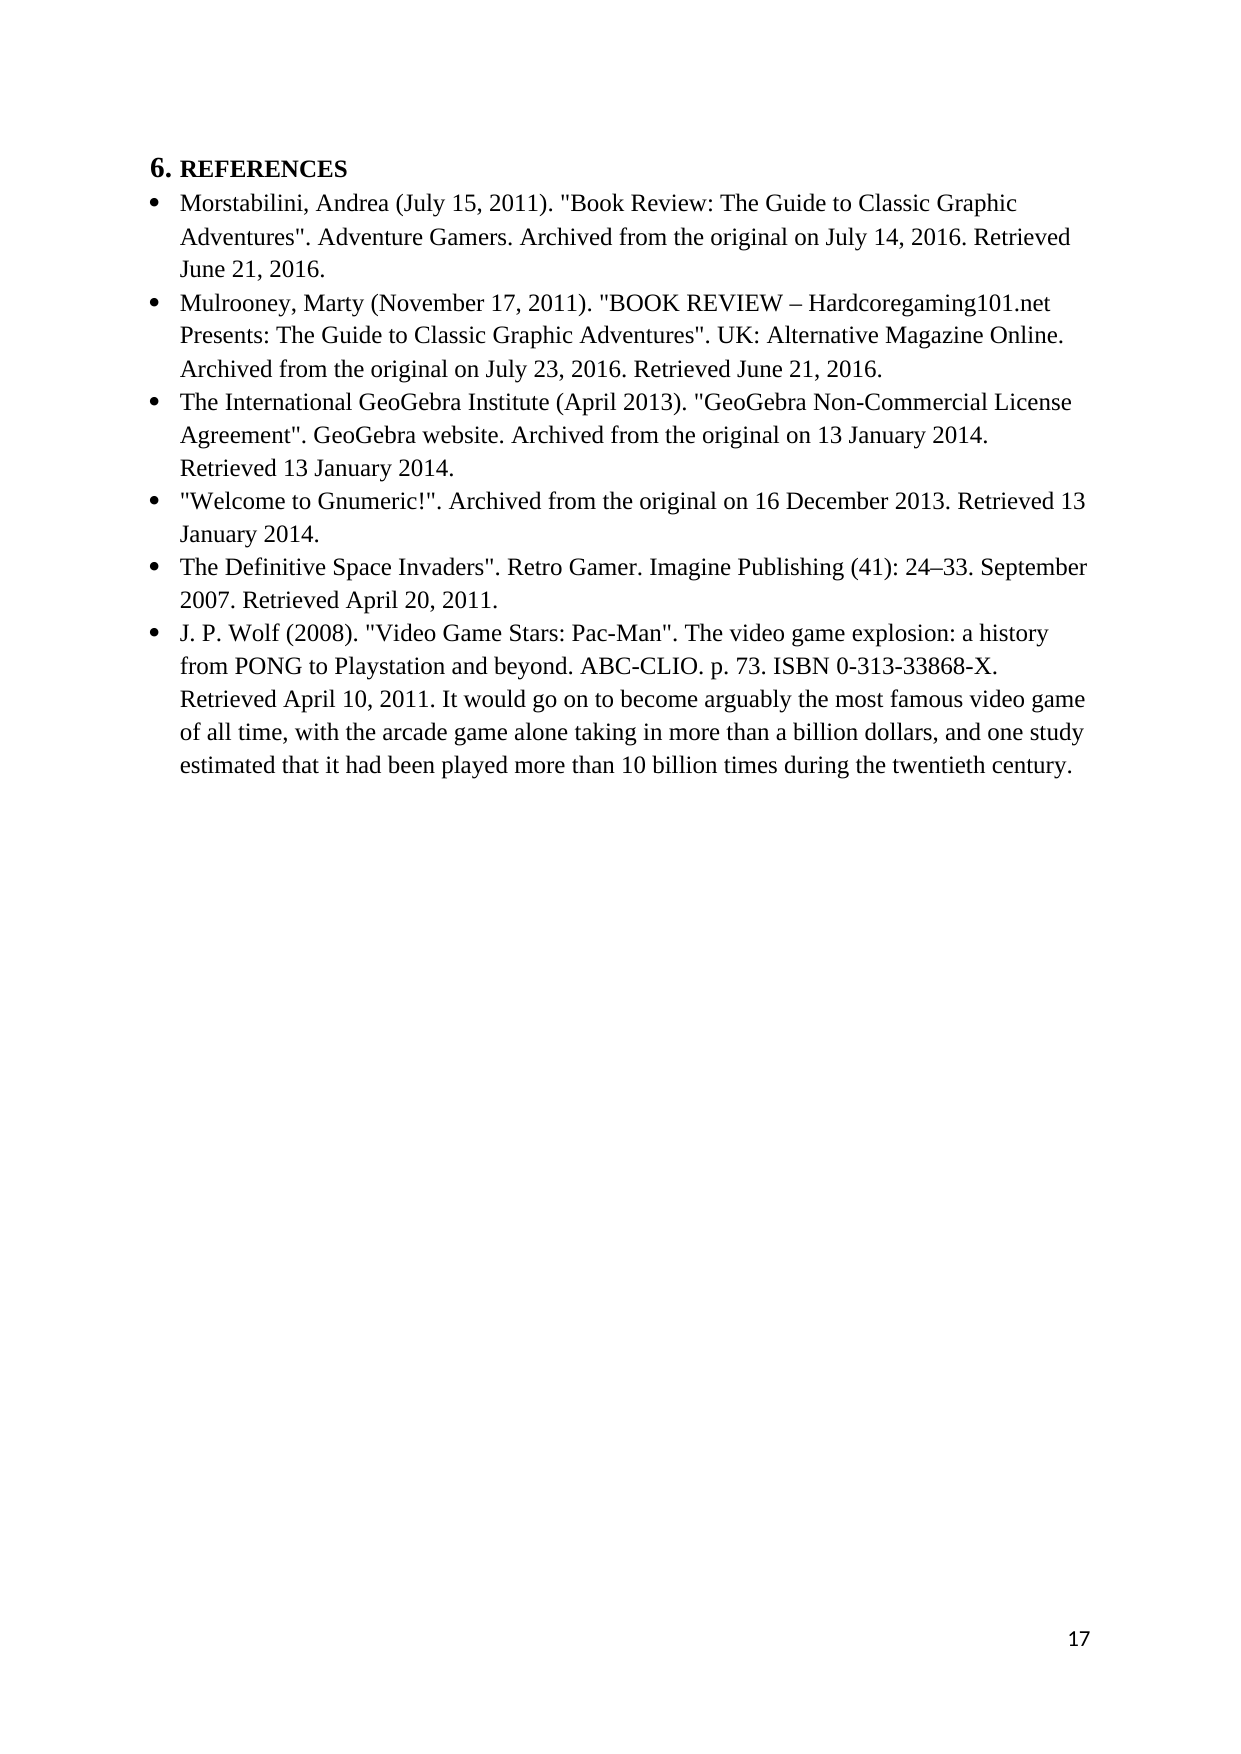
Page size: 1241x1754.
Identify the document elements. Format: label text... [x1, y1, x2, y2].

list Morstabilini, Andrea (July 15, 2011). "Book Review: The Guide to Classic Graphic Adventures". Adventure Gamers. Archived from the original on July 14, 2016. Retrieved June 21, 2016. [150, 188, 1090, 283]
list The International GeoGebra Institute (April 2013). "GeoGebra Non-Commercial License Agreement". GeoGebra website. Archived from the original on 13 January 2014. Retrieved 13 January 2014. [150, 387, 1090, 481]
list "Welcome to Gnumeric!". Archived from the original on 16 December 2013. Retrieved 13 January 2014. [150, 486, 1090, 547]
subtitle REFERENCES [150, 150, 1090, 183]
list J. P. Wolf (2008). "Video Game Stars: Pac-Man". The video game explosion: a history from PONG to Playstation and beyond. ABC-CLIO. p. 73. ISBN 0-313-33868-X. Retrieved April 10, 2011. It would go on to become arguably the most famous video game of all time, with the arcade game alone taking in more than a billion dollars, and one study estimated that it had been played more than 10 billion times during the twentieth century. [150, 618, 1090, 779]
list Mulrooney, Marty (November 17, 2011). "BOOK REVIEW – Hardcoregaming101.net Presents: The Guide to Classic Graphic Adventures". UK: Alternative Magazine Online. Archived from the original on July 23, 2016. Retrieved June 21, 2016. [150, 288, 1090, 382]
list The Definitive Space Invaders". Retro Gamer. Imagine Publishing (41): 24–33. September 2007. Retrieved April 20, 2011. [150, 552, 1090, 613]
